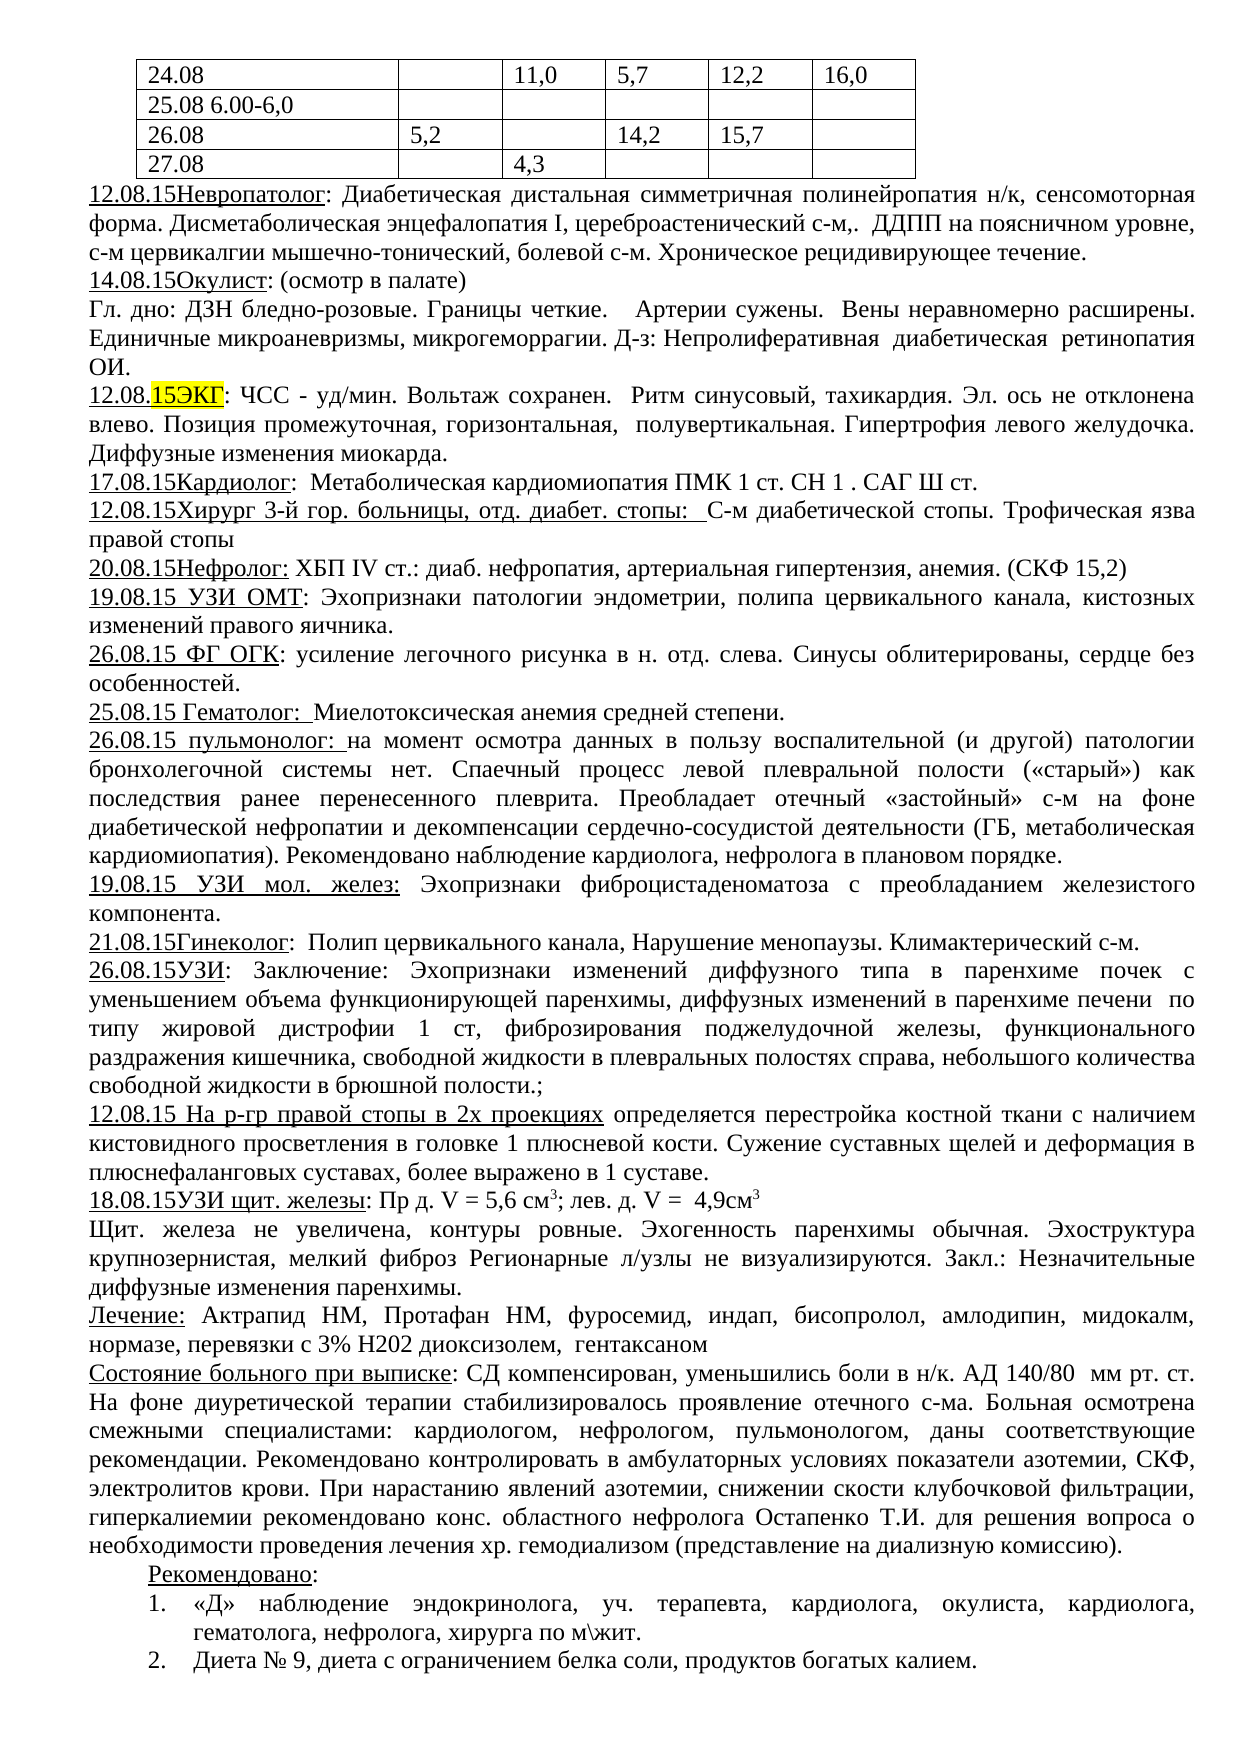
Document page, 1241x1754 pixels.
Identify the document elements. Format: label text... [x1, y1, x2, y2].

table_cell 15,7 [709, 120, 812, 148]
text 17.08.15Кардиолог: Метаболическая кардиомиопатия ПМК 1 ст. СН 1 . САГ Ш ст. [89, 467, 1196, 496]
table_cell 5,7 [606, 60, 708, 89]
table_cell 11,0 [503, 60, 605, 89]
table_cell 14,2 [606, 120, 708, 148]
text 20.08.15Нефролог: ХБП IV ст.: диаб. нефропатия, артериальная гипертензия, анемия. (СКФ 15,2) [89, 553, 1196, 582]
text 12.08.15Невропатолог: Диабетическая дистальная симметричная полинейропатия н/к, сенсомоторная форма. Дисметаболическая энцефалопатия I, цереброастенический с-м,. ДДПП на поясничном уровне, с-м цервикалгии мышечно-тонический, болевой с-м. Хроническое рецидивирующее течение. [89, 179, 1196, 266]
table_cell 4,3 [503, 150, 605, 178]
table_cell 25.08 6.00-6,0 [137, 90, 398, 119]
table_cell 16,0 [813, 60, 915, 89]
table_cell 12,2 [709, 60, 812, 89]
text 26.08.15УЗИ: Заключение: Эхопризнаки изменений диффузного типа в паренхиме почек с уменьшением объема функционирующей паренхимы, диффузных изменений в паренхиме печени по типу жировой дистрофии 1 ст, фиброзирования поджелудочной железы, функционального раздражения кишечника, свободной жидкости в плевральных полостях справа, небольшого количества свободной жидкости в брюшной полости.; [89, 956, 1196, 1099]
text 25.08.15 Гематолог: Миелотоксическая анемия средней степени. [89, 697, 1196, 726]
list «Д» наблюдение эндокринолога, уч. терапевта, кардиолога, окулиста, кардиолога, гематолога, нефролога, хирурга по м\жит. [148, 1588, 1196, 1646]
text 26.08.15 пульмонолог: на момент осмотра данных в пользу воспалительной (и другой) патологии бронхолегочной системы нет. Спаечный процесс левой плевральной полости («старый») как последствия ранее перенесенного плеврита. Преобладает отечный «застойный» с-м на фоне диабетической нефропатии и декомпенсации сердечно-сосудистой деятельности (ГБ, метаболическая кардиомиопатия). Рекомендовано наблюдение кардиолога, нефролога в плановом порядке. [89, 726, 1196, 869]
table_cell 26.08 [137, 120, 398, 148]
text 12.08.15Хирург 3-й гор. больницы, отд. диабет. стопы: С-м диабетической стопы. Трофическая язва правой стопы [89, 496, 1196, 553]
table_cell [503, 90, 605, 119]
table_cell [709, 150, 812, 178]
table_cell [399, 150, 502, 178]
table_cell [503, 120, 605, 148]
text 12.08.15ЭКГ: ЧСС - уд/мин. Вольтаж сохранен. Ритм синусовый, тахикардия. Эл. ось не отклонена влево. Позиция промежуточная, горизонтальная, полувертикальная. Гипертрофия левого желудочка. Диффузные изменения миокарда. [89, 381, 1196, 467]
table_cell [813, 150, 915, 178]
list Диета № 9, диета с ограничением белка соли, продуктов богатых калием. [148, 1646, 1196, 1674]
text 19.08.15 УЗИ мол. желез: Эхопризнаки фиброцистаденоматоза с преобладанием железистого компонента. [89, 869, 1196, 927]
text Лечение: Актрапид НМ, Протафан НМ, фуросемид, индап, бисопролол, амлодипин, мидокалм, нормазе, перевязки с 3% Н202 диоксизолем, гентаксаном [89, 1301, 1196, 1358]
table_cell 27.08 [137, 150, 398, 178]
text 26.08.15 ФГ ОГК: усиление легочного рисунка в н. отд. слева. Синусы облитерированы, сердце без особенностей. [89, 639, 1196, 697]
table_cell [709, 90, 812, 119]
table_cell [606, 90, 708, 119]
table_cell 5,2 [399, 120, 502, 148]
table_cell [606, 150, 708, 178]
text Щит. железа не увеличена, контуры ровные. Эхогенность паренхимы обычная. Эхоструктура крупнозернистая, мелкий фиброз Регионарные л/узлы не визуализируются. Закл.: Незначительные диффузные изменения паренхимы. [89, 1214, 1196, 1301]
text Состояние больного при выписке: СД компенсирован, уменьшились боли в н/к. АД 140/80 мм рт. ст. На фоне диуретической терапии стабилизировалось проявление отечного с-ма. Больная осмотрена смежными специалистами: кардиологом, нефрологом, пульмонологом, даны соответствующие рекомендации. Рекомендовано контролировать в амбулаторных условиях показатели азотемии, СКФ, электролитов крови. При нарастанию явлений азотемии, снижении скости клубочковой фильтрации, гиперкалиемии рекомендовано конс. областного нефролога Остапенко Т.И. для решения вопроса о необходимости проведения лечения хр. гемодиализом (представление на диализную комиссию). [89, 1358, 1196, 1559]
table_cell [813, 90, 915, 119]
table_cell [813, 120, 915, 148]
table_cell [399, 60, 502, 89]
table_cell 24.08 [137, 60, 398, 89]
text 12.08.15 На р-гр правой стопы в 2х проекциях определяется перестройка костной ткани с наличием кистовидного просветления в головке 1 плюсневой кости. Сужение суставных щелей и деформация в плюснефаланговых суставах, более выражено в 1 суставе. [89, 1099, 1196, 1186]
text 19.08.15 УЗИ ОМТ: Эхопризнаки патологии эндометрии, полипа цервикального канала, кистозных изменений правого яичника. [89, 582, 1196, 639]
text 21.08.15Гинеколог: Полип цервикального канала, Нарушение менопаузы. Климактерический с-м. [89, 927, 1196, 956]
text 18.08.15УЗИ щит. железы: Пр д. V = 5,6 см3; лев. д. V = 4,9см3 [89, 1186, 1196, 1214]
text Рекомендовано: [148, 1559, 1196, 1588]
table_cell [399, 90, 502, 119]
text 14.08.15Окулист: (осмотр в палате) [89, 266, 1196, 294]
text Гл. дно: ДЗН бледно-розовые. Границы четкие. Артерии сужены. Вены неравномерно расширены. Единичные микроаневризмы, микрогеморрагии. Д-з: Непролиферативная диабетическая ретинопатия ОИ. [89, 294, 1196, 381]
